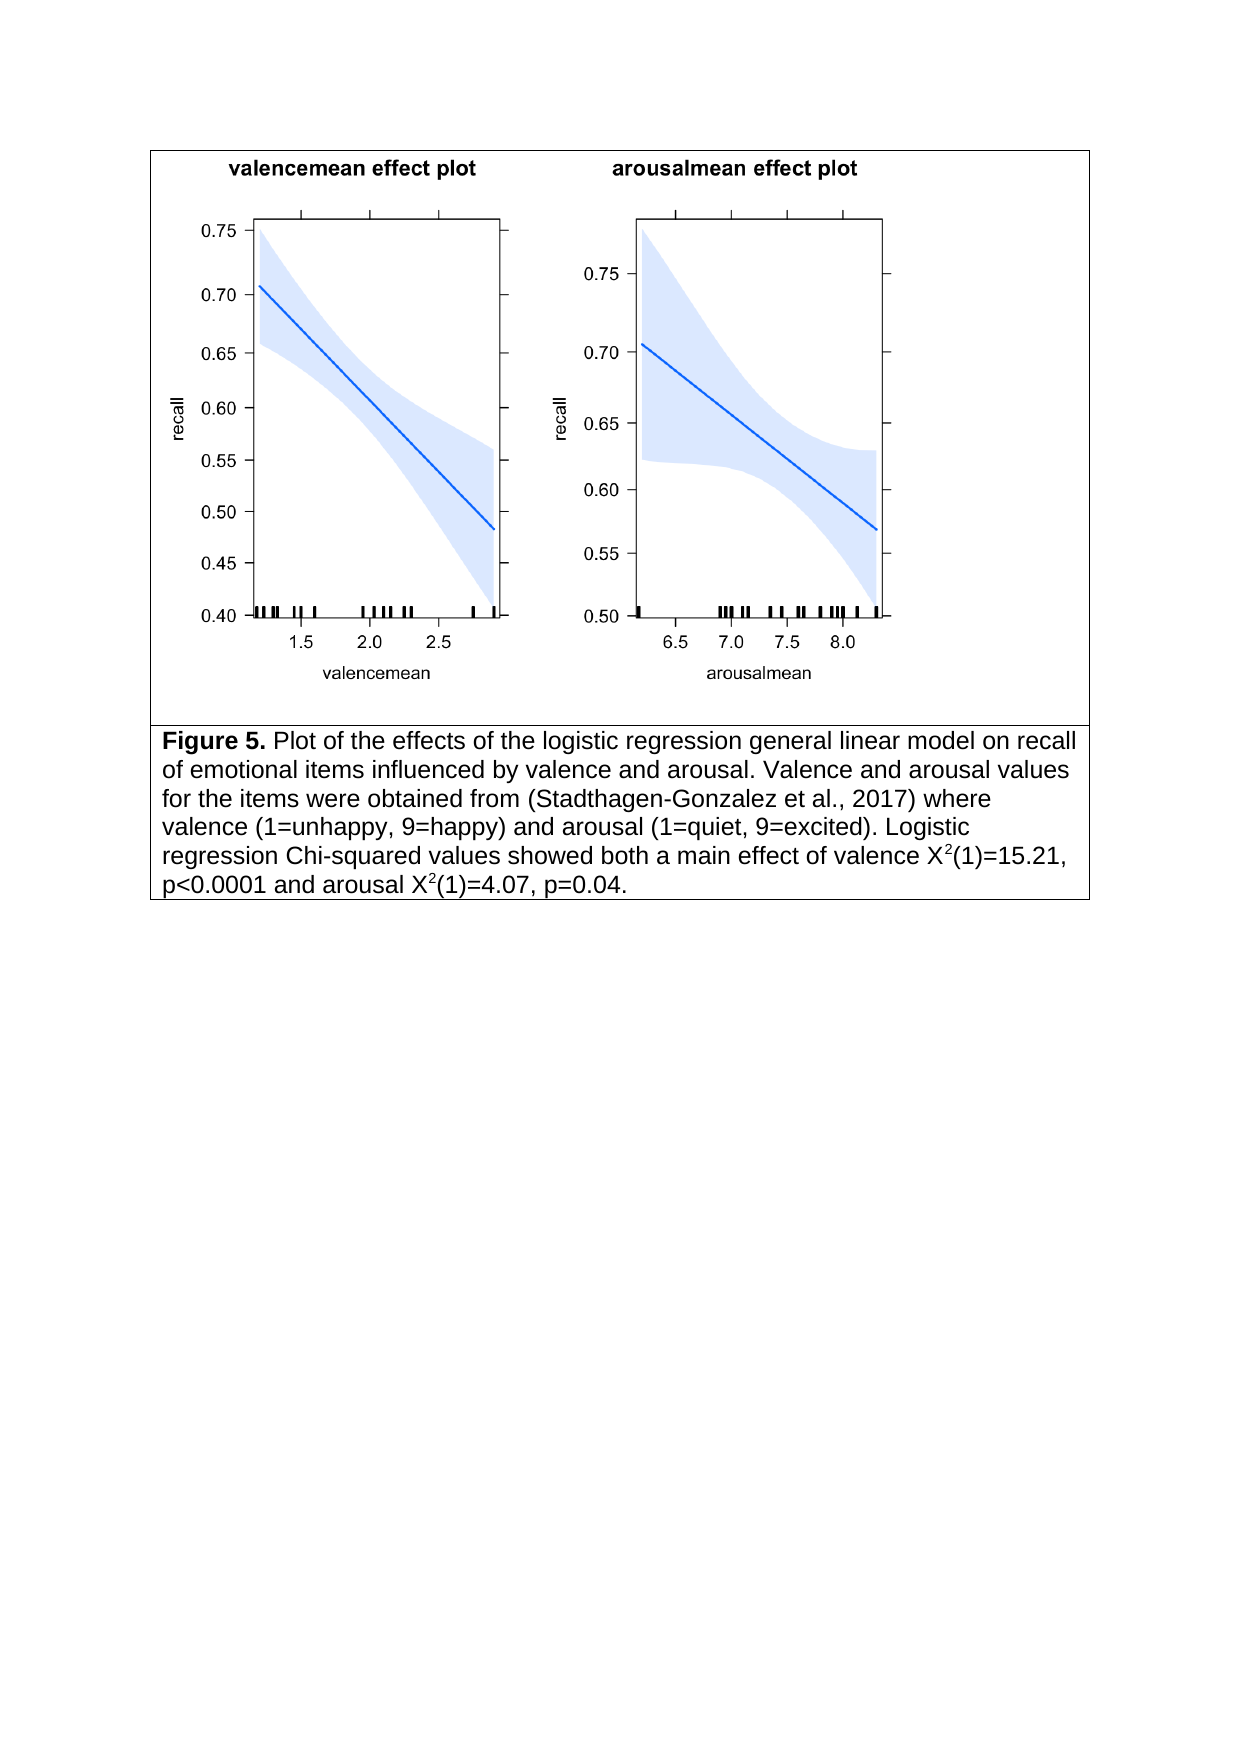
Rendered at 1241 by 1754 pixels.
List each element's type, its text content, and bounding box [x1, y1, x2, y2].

picture [161, 151, 926, 697]
table_cell Figure 5. Plot of the effects of the logistic regression general linear model on recall of emotional items influenced by valence and arousal. Valence and arousal values for the items were obtained from (Stadthagen-Gonzalez et al., 2017) where valence (1=unhappy, 9=happy) and arousal (1=quiet, 9=excited). Logistic regression Chi-squared values showed both a main effect of valence X2(1)=15.21, p<0.0001 and arousal X2(1)=4.07, p=0.04. [151, 726, 1089, 898]
table_header [151, 151, 1089, 725]
